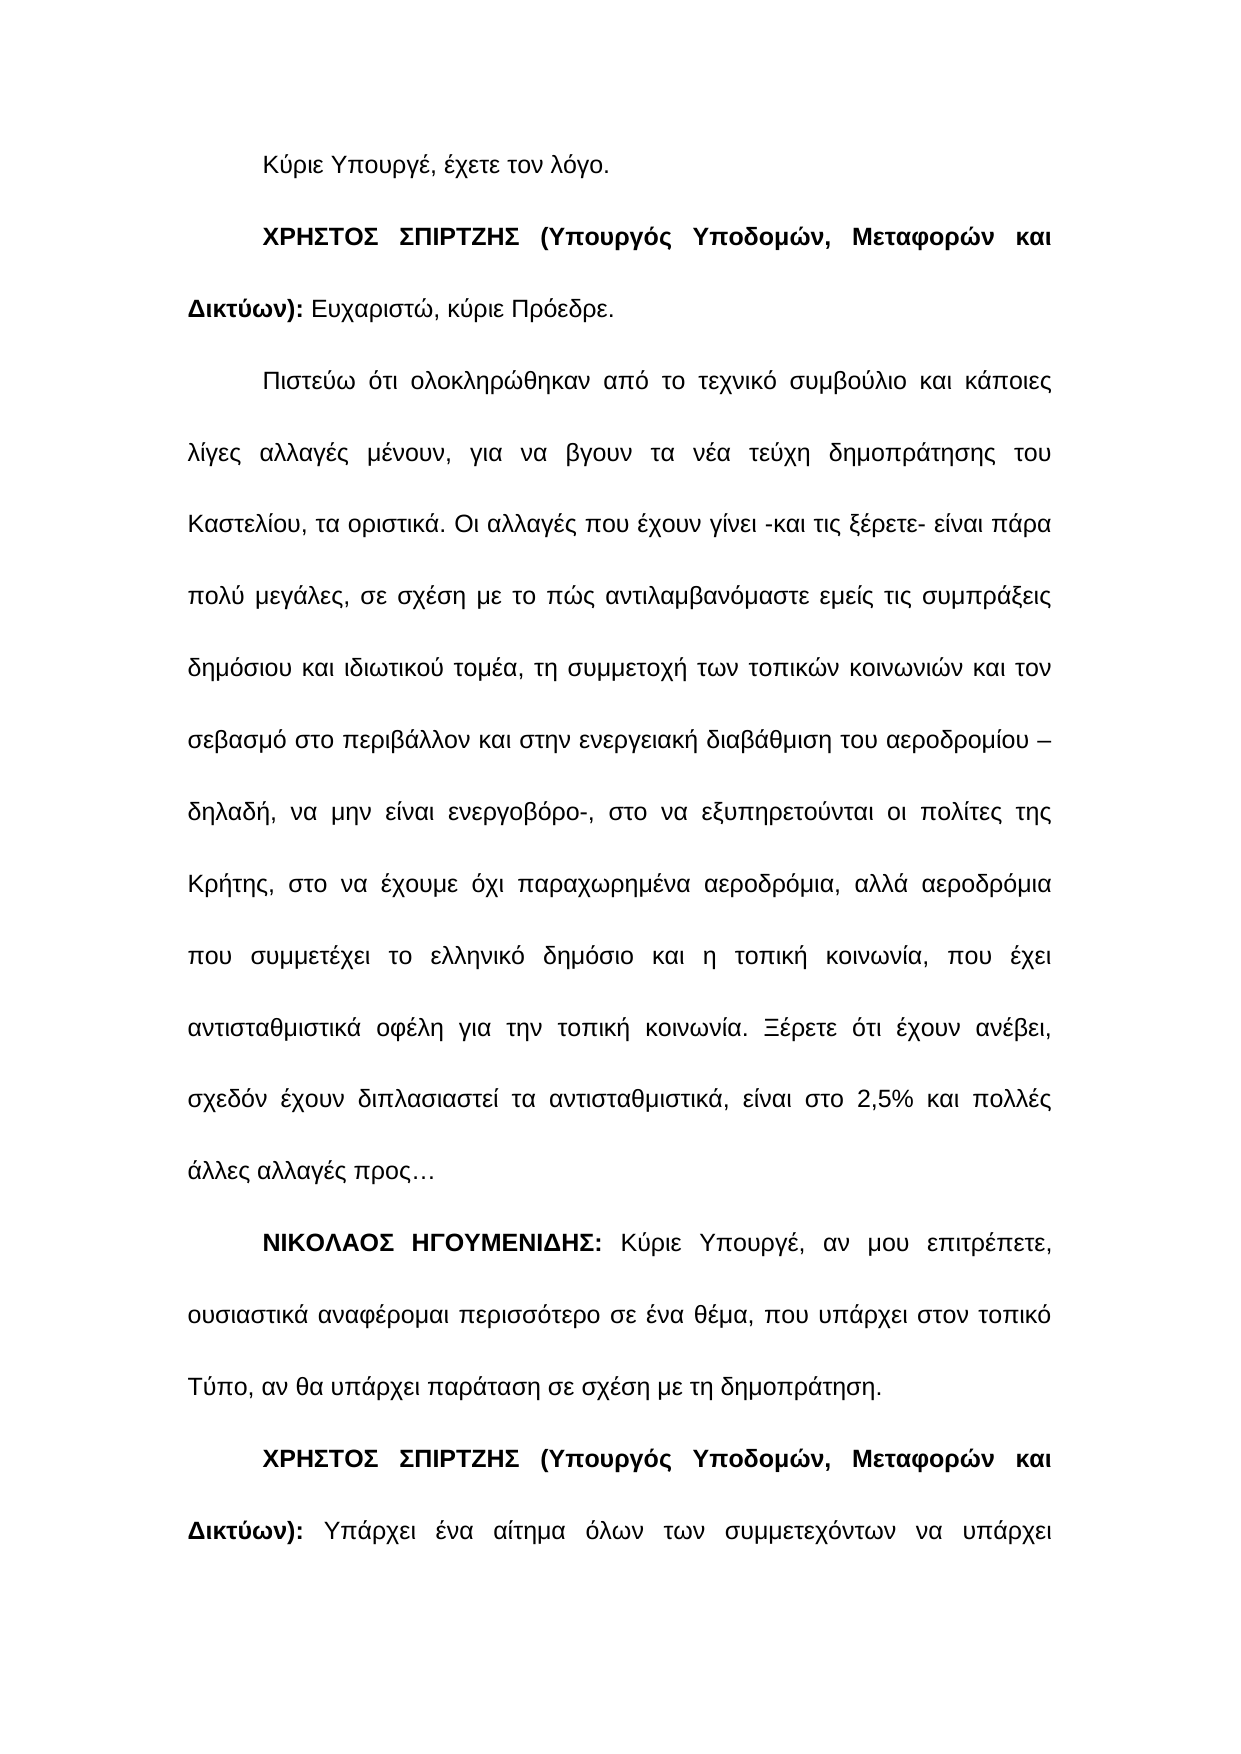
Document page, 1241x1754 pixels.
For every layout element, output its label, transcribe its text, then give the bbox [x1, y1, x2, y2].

text ΧΡΗΣΤΟΣ ΣΠΙΡΤΖΗΣ (Υπουργός Υποδομών, Μεταφορών και Δικτύων): Ευχαριστώ, κύριε Πρόεδρε. [187, 222, 1053, 322]
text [187, 1444, 1053, 1544]
text ΝΙΚΟΛΑΟΣ ΗΓΟΥΜΕΝΙΔΗΣ: Κύριε Υπουργέ, αν μου επιτρέπετε, ουσιαστικά αναφέρομαι περισσότερο σε ένα θέμα, που υπάρχει στον τοπικό Τύπο, αν θα υπάρχει παράταση σε σχέση με τη δημοπράτηση. [187, 1228, 1053, 1401]
text Πιστεύω ότι ολοκληρώθηκαν από το τεχνικό συμβούλιο και κάποιες λίγες αλλαγές μένουν, για να βγουν τα νέα τεύχη δημοπράτησης του Καστελίου, τα οριστικά. Οι αλλαγές που έχουν γίνει -και τις ξέρετε- είναι πάρα πολύ μεγάλες, σε σχέση με το πώς αντιλαμβανόμαστε εμείς τις συμπράξεις δημόσιου και ιδιωτικού τομέα, τη συμμετοχή των τοπικών κοινωνιών και τον σεβασμό στο περιβάλλον και στην ενεργειακή διαβάθμιση του αεροδρομίου –δηλαδή, να μην είναι ενεργοβόρο-, στο να εξυπηρετούνται οι πολίτες της Κρήτης, στο να έχουμε όχι παραχωρημένα αεροδρόμια, αλλά αεροδρόμια που συμμετέχει το ελληνικό δημόσιο και η τοπική κοινωνία, που έχει αντισταθμιστικά οφέλη για την τοπική κοινωνία. Ξέρετε ότι έχουν ανέβει, σχεδόν έχουν διπλασιαστεί τα αντισταθμιστικά, είναι στο 2,5% και πολλές άλλες αλλαγές προς… [187, 366, 1053, 1185]
text Κύριε Υπουργέ, έχετε τον λόγο. [187, 150, 1053, 179]
